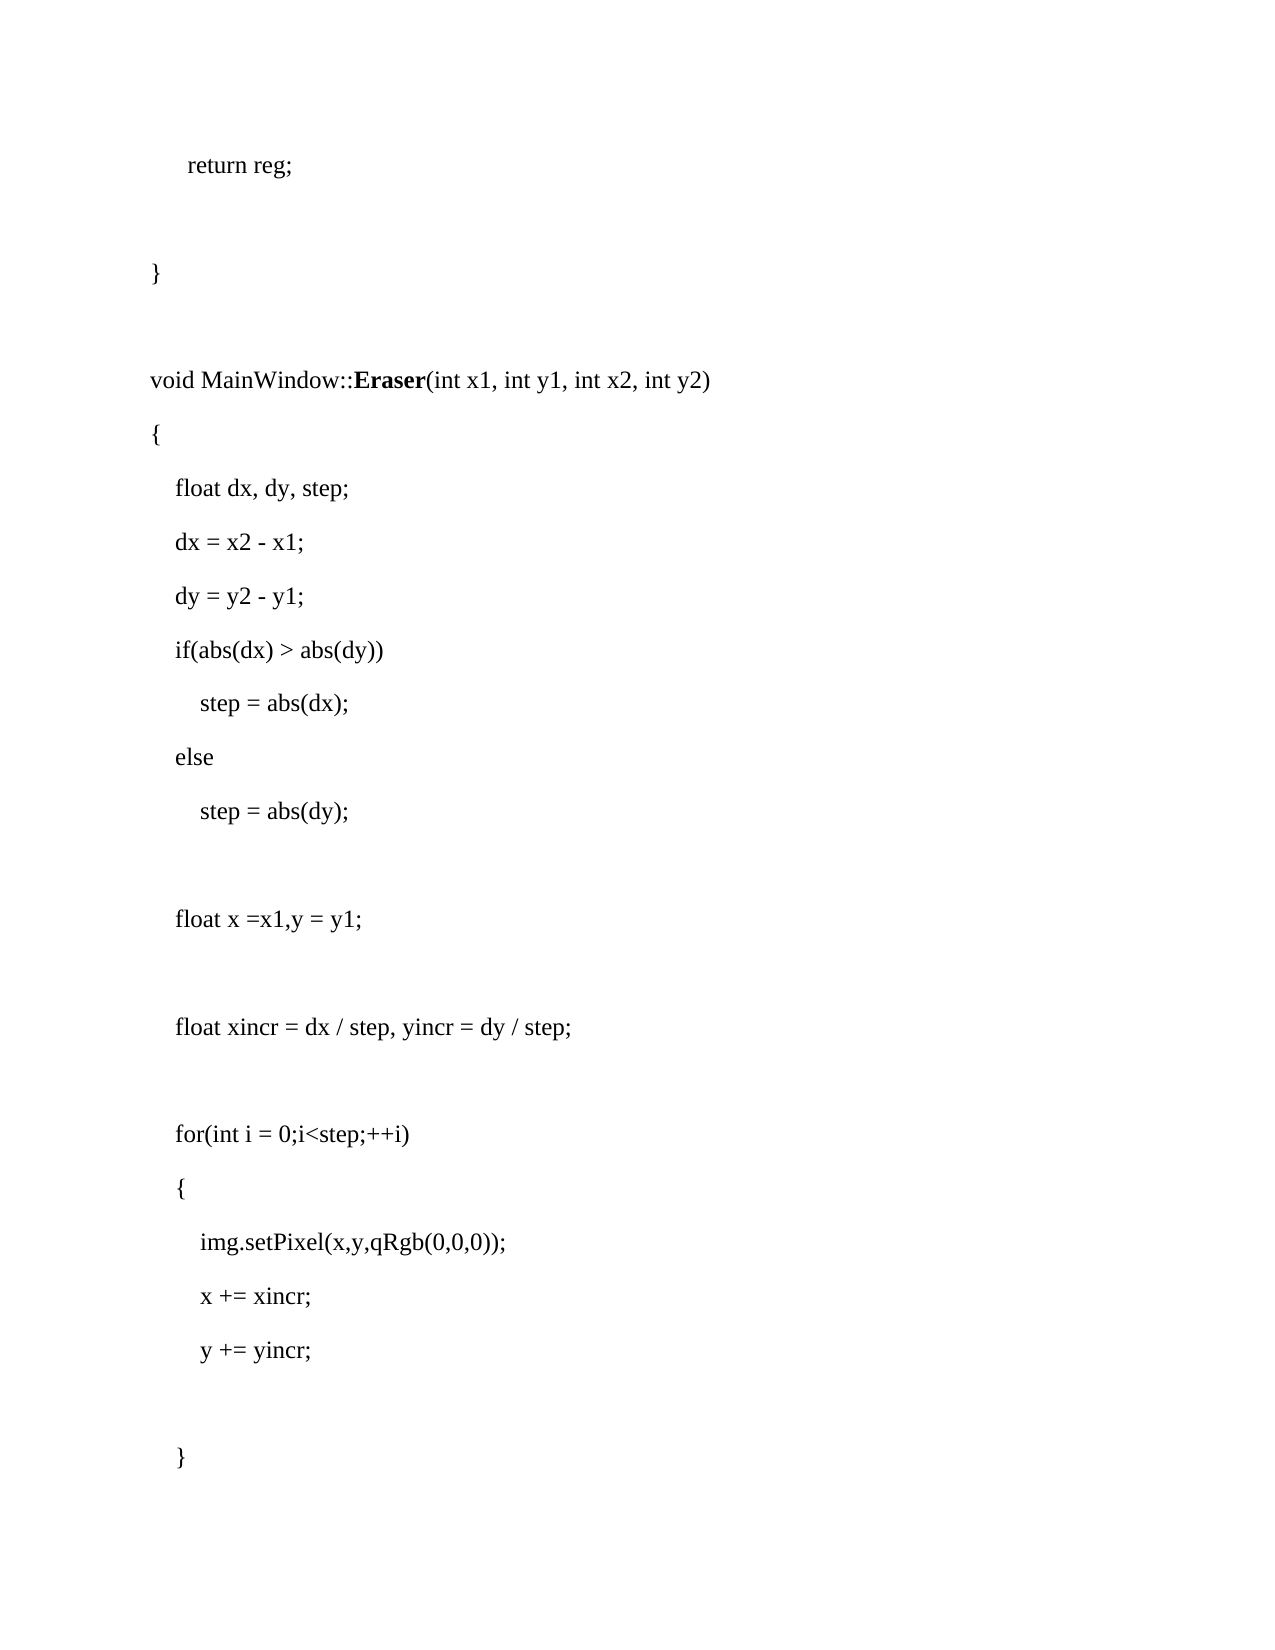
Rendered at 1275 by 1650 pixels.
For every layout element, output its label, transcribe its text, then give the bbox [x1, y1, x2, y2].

text void MainWindow::Eraser(int x1, int y1, int x2, int y2) [150, 365, 1125, 394]
text img.setPixel(x,y,qRgb(0,0,0)); [150, 1227, 1125, 1256]
text else [150, 742, 1125, 771]
text x += xincr; [150, 1281, 1125, 1310]
text y += yincr; [150, 1335, 1125, 1363]
text float xincr = dx / step, yincr = dy / step; [150, 1012, 1125, 1040]
text } [150, 258, 1125, 286]
text float dx, dy, step; [150, 473, 1125, 502]
text step = abs(dy); [150, 796, 1125, 825]
text dx = x2 - x1; [150, 527, 1125, 556]
text { [150, 419, 1125, 448]
text float x =x1,y = y1; [150, 904, 1125, 933]
text return reg; [150, 150, 1125, 179]
text } [150, 1442, 1125, 1471]
text { [150, 1173, 1125, 1202]
text step = abs(dx); [150, 688, 1125, 717]
text for(int i = 0;i<step;++i) [150, 1119, 1125, 1148]
text dy = y2 - y1; [150, 581, 1125, 609]
text if(abs(dx) > abs(dy)) [150, 635, 1125, 663]
